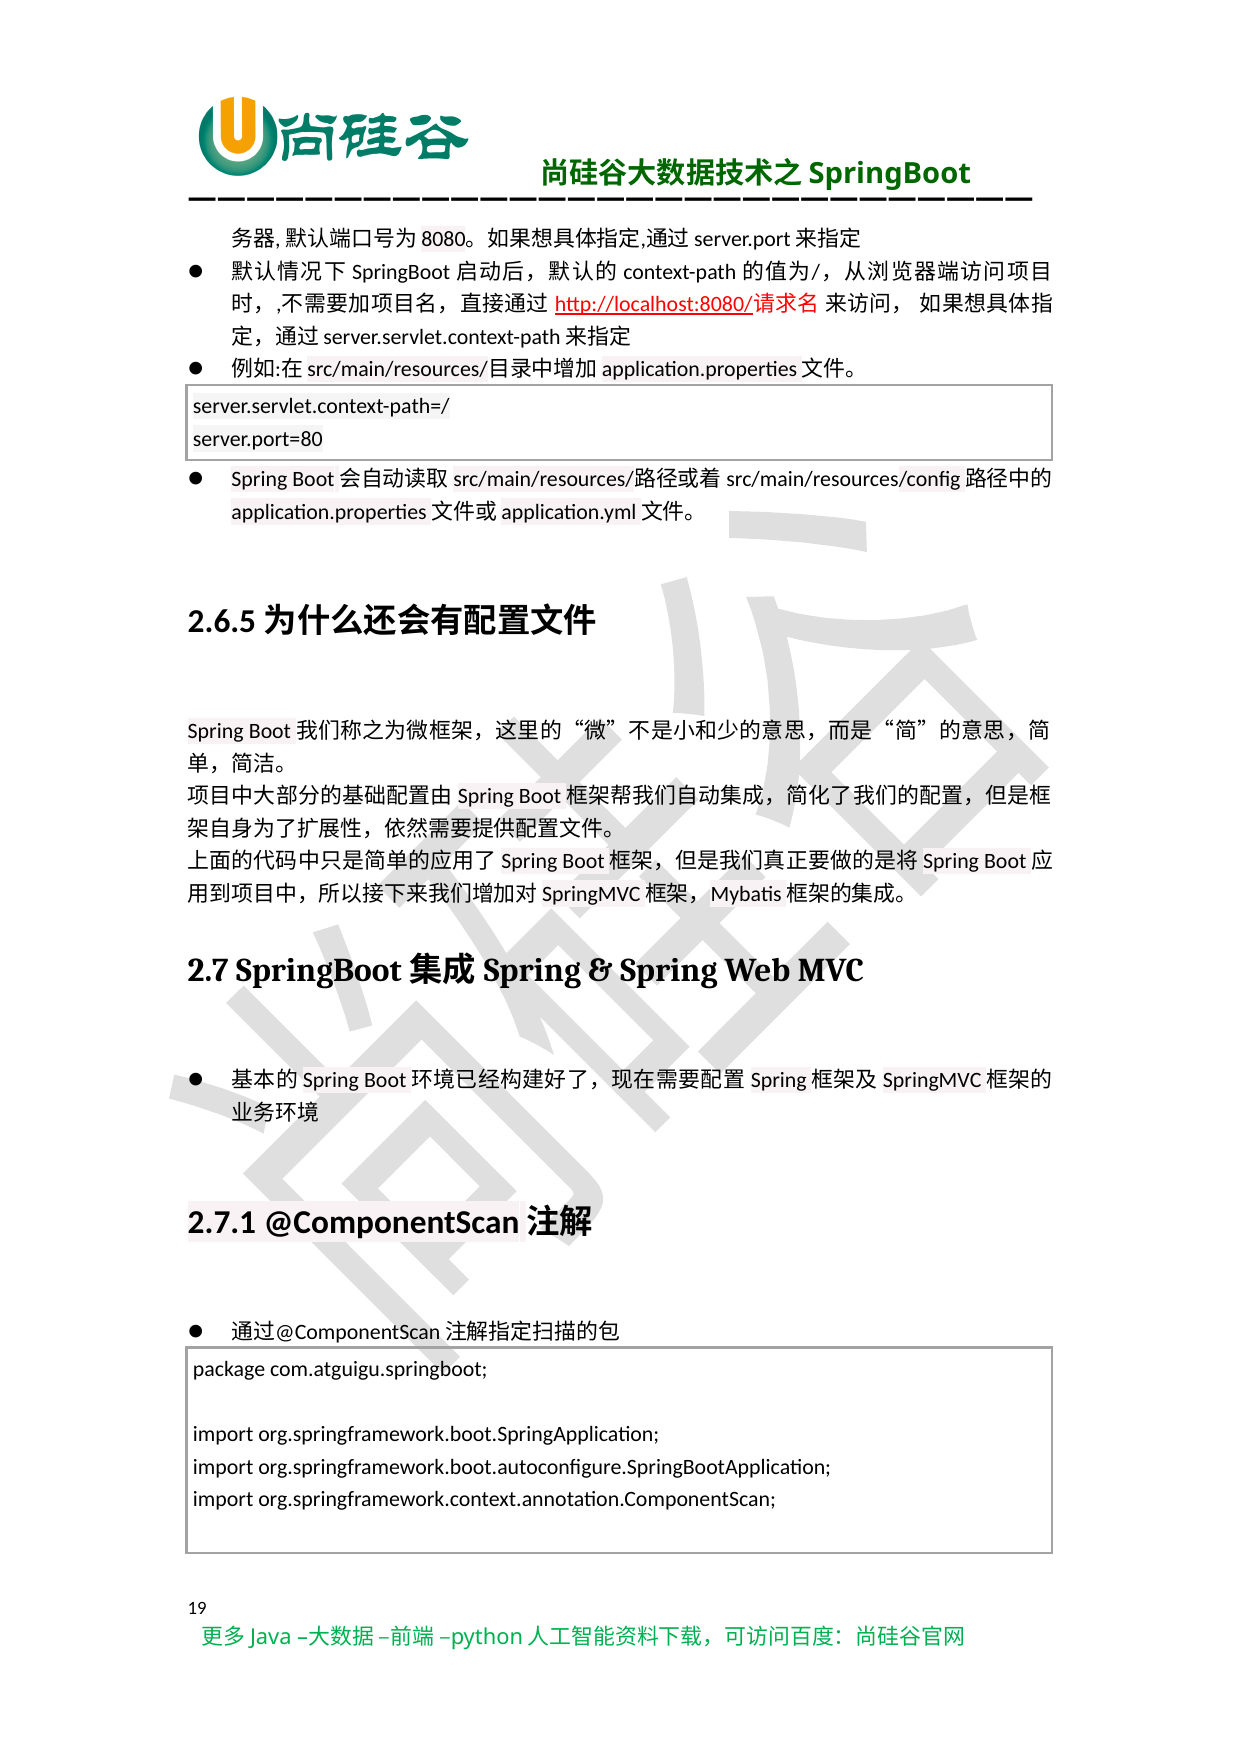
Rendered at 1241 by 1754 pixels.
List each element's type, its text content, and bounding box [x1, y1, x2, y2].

subtitle 2.6.5 为什么还会有配置文件 [187, 586, 1053, 651]
subtitle 2.7.1 @ComponentScan注解 [187, 1187, 1053, 1252]
picture [187, 88, 476, 184]
list 通过@ComponentScan注解指定扫描的包 [187, 1314, 1053, 1346]
list Spring Boot会自动读取src/main/resources/路径或着src/main/resources/config路径中的application.properties文件或application.yml文件。 [187, 461, 1053, 526]
text Spring Boot我们称之为微框架，这里的“微”不是小和少的意思，而是“简”的意思，简单，简洁。 [187, 713, 1053, 778]
list 默认情况下SpringBoot启动后，默认的context-path的值为/，从浏览器端访问项目时，,不需要加项目名，直接通过 http://localhost:8080/请求名 来访问， 如果想具体指定，通过server.servlet.context-path来指定 [187, 253, 1053, 351]
list 例如:在src/main/resources/目录中增加application.properties文件。 [187, 351, 1053, 383]
table_header server.servlet.context-path=/ server.port=80 [188, 386, 1051, 459]
subtitle 2.7 SpringBoot 集成 Spring & Spring Web MVC [187, 935, 1053, 1000]
text 上面的代码中只是简单的应用了Spring Boot框架，但是我们真正要做的是将Spring Boot应用到项目中，所以接下来我们增加对SpringMVC框架，Mybatis框架的集成。 [187, 843, 1053, 908]
text 项目中大部分的基础配置由Spring Boot框架帮我们自动集成，简化了我们的配置，但是框架自身为了扩展性，依然需要提供配置文件。 [187, 778, 1053, 843]
list 基本的Spring Boot环境已经构建好了，现在需要配置Spring框架及SpringMVC框架的业务环境 [187, 1062, 1053, 1127]
list SpringBoot内置了Tomcat，当增加Web依赖后执行main方法，等同于启动Tomcat服务器, 默认端口号为8080。如果想具体指定,通过server.port来指定 [187, 221, 1053, 253]
